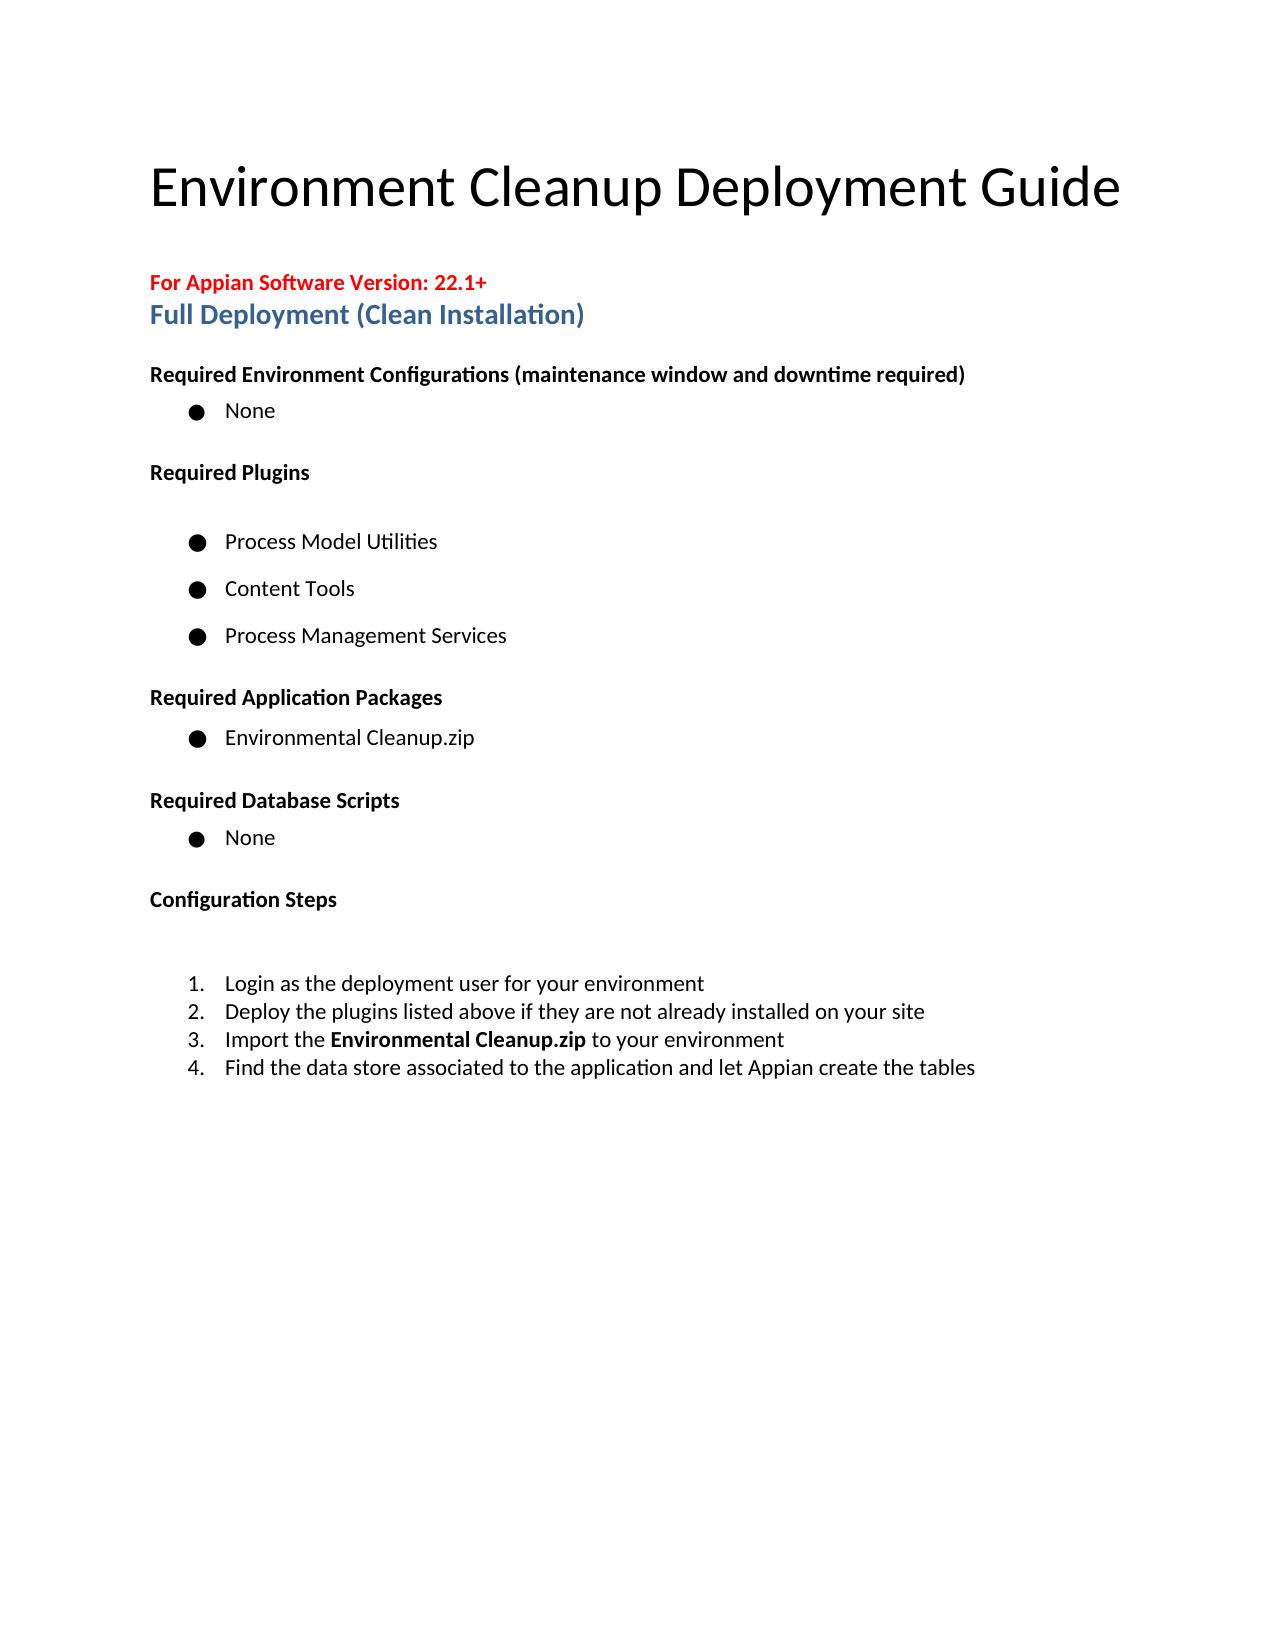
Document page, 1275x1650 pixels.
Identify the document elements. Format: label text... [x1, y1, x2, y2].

list None [187, 388, 1125, 431]
text Required Application Packages [150, 683, 1125, 711]
text Required Plugins [150, 458, 1125, 487]
list Content Tools [187, 563, 1125, 610]
list None [187, 814, 1125, 857]
list Find the data store associated to the application and let Appian create the tables [187, 1053, 1125, 1081]
list Process Model Utilities [187, 516, 1125, 563]
text Configuration Steps [150, 885, 1125, 913]
list Environmental Cleanup.zip [187, 711, 1125, 758]
list Login as the deployment user for your environment [187, 969, 1125, 997]
list Process Management Services [187, 610, 1125, 657]
text Required Database Scripts [150, 786, 1125, 814]
list Import the Environmental Cleanup.zip to your environment [187, 1025, 1125, 1053]
text Full Deployment (Clean Installation) [150, 296, 1125, 332]
text Required Environment Configurations (maintenance window and downtime required) [150, 360, 1125, 388]
title Environment Cleanup Deployment Guide [150, 150, 1125, 221]
text For Appian Software Version: 22.1+ [150, 268, 1125, 296]
list Deploy the plugins listed above if they are not already installed on your site [187, 997, 1125, 1025]
